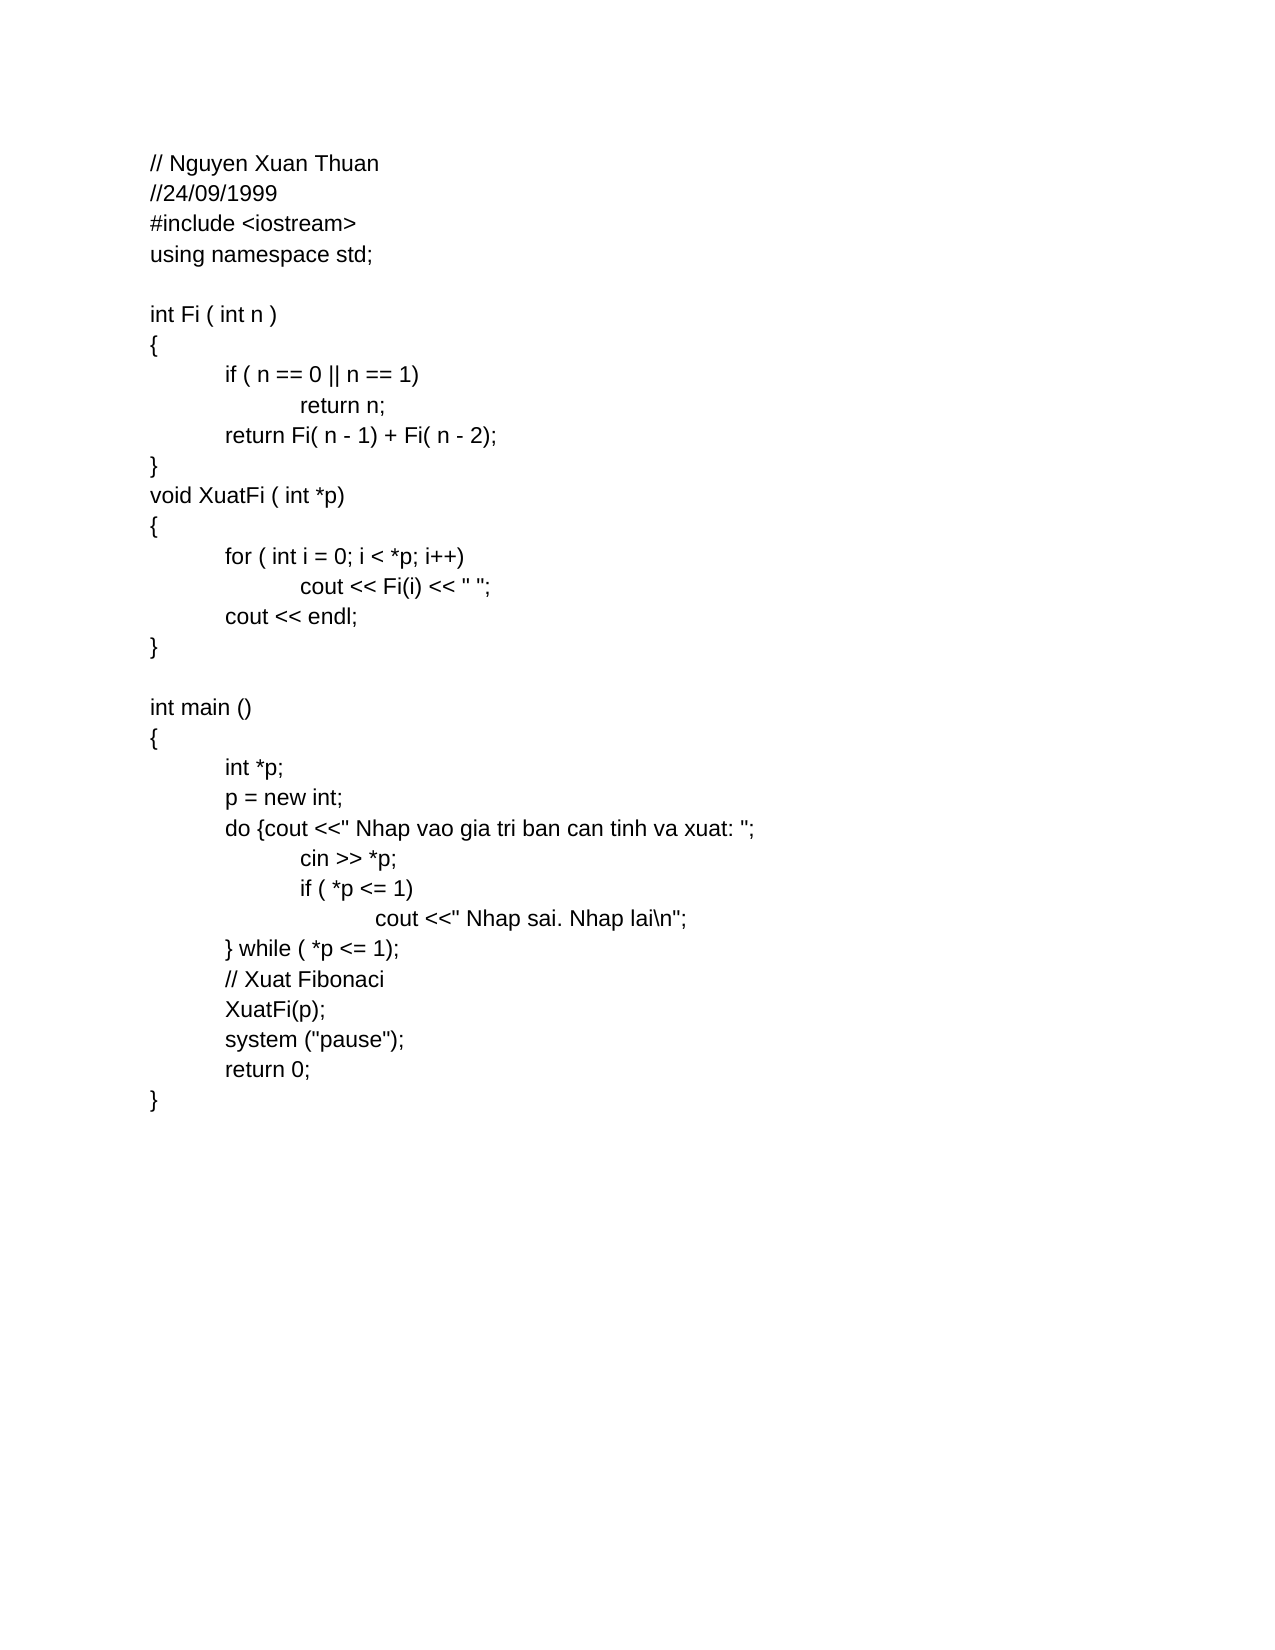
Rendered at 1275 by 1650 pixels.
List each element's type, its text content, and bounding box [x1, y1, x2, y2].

text if ( n == 0 || n == 1) [150, 361, 1125, 388]
text return n; [150, 392, 1125, 418]
text { [150, 724, 1125, 750]
text do {cout <<" Nhap vao gia tri ban can tinh va xuat: "; [150, 814, 1125, 841]
text cin >> *p; [150, 845, 1125, 871]
text for ( int i = 0; i < *p; i++) [150, 543, 1125, 569]
text system ("pause"); [150, 1026, 1125, 1052]
text void XuatFi ( int *p) [150, 482, 1125, 509]
text int *p; [150, 754, 1125, 781]
text XuatFi(p); [150, 996, 1125, 1022]
text cout <<" Nhap sai. Nhap lai\n"; [150, 905, 1125, 932]
text } [150, 633, 1125, 660]
text int Fi ( int n ) [150, 301, 1125, 327]
text } while ( *p <= 1); [150, 935, 1125, 962]
text { [150, 512, 1125, 539]
text // Nguyen Xuan Thuan [150, 150, 1125, 176]
text int main () [150, 694, 1125, 720]
text using namespace std; [150, 241, 1125, 267]
text cout << Fi(i) << " "; [150, 573, 1125, 599]
text { [150, 331, 1125, 358]
text //24/09/1999 [150, 180, 1125, 207]
text cout << endl; [150, 603, 1125, 629]
text } [150, 1086, 1125, 1113]
text return Fi( n - 1) + Fi( n - 2); [150, 422, 1125, 448]
text #include <iostream> [150, 210, 1125, 237]
text // Xuat Fibonaci [150, 966, 1125, 992]
text p = new int; [150, 784, 1125, 811]
text } [150, 452, 1125, 478]
text return 0; [150, 1056, 1125, 1083]
text if ( *p <= 1) [150, 875, 1125, 901]
